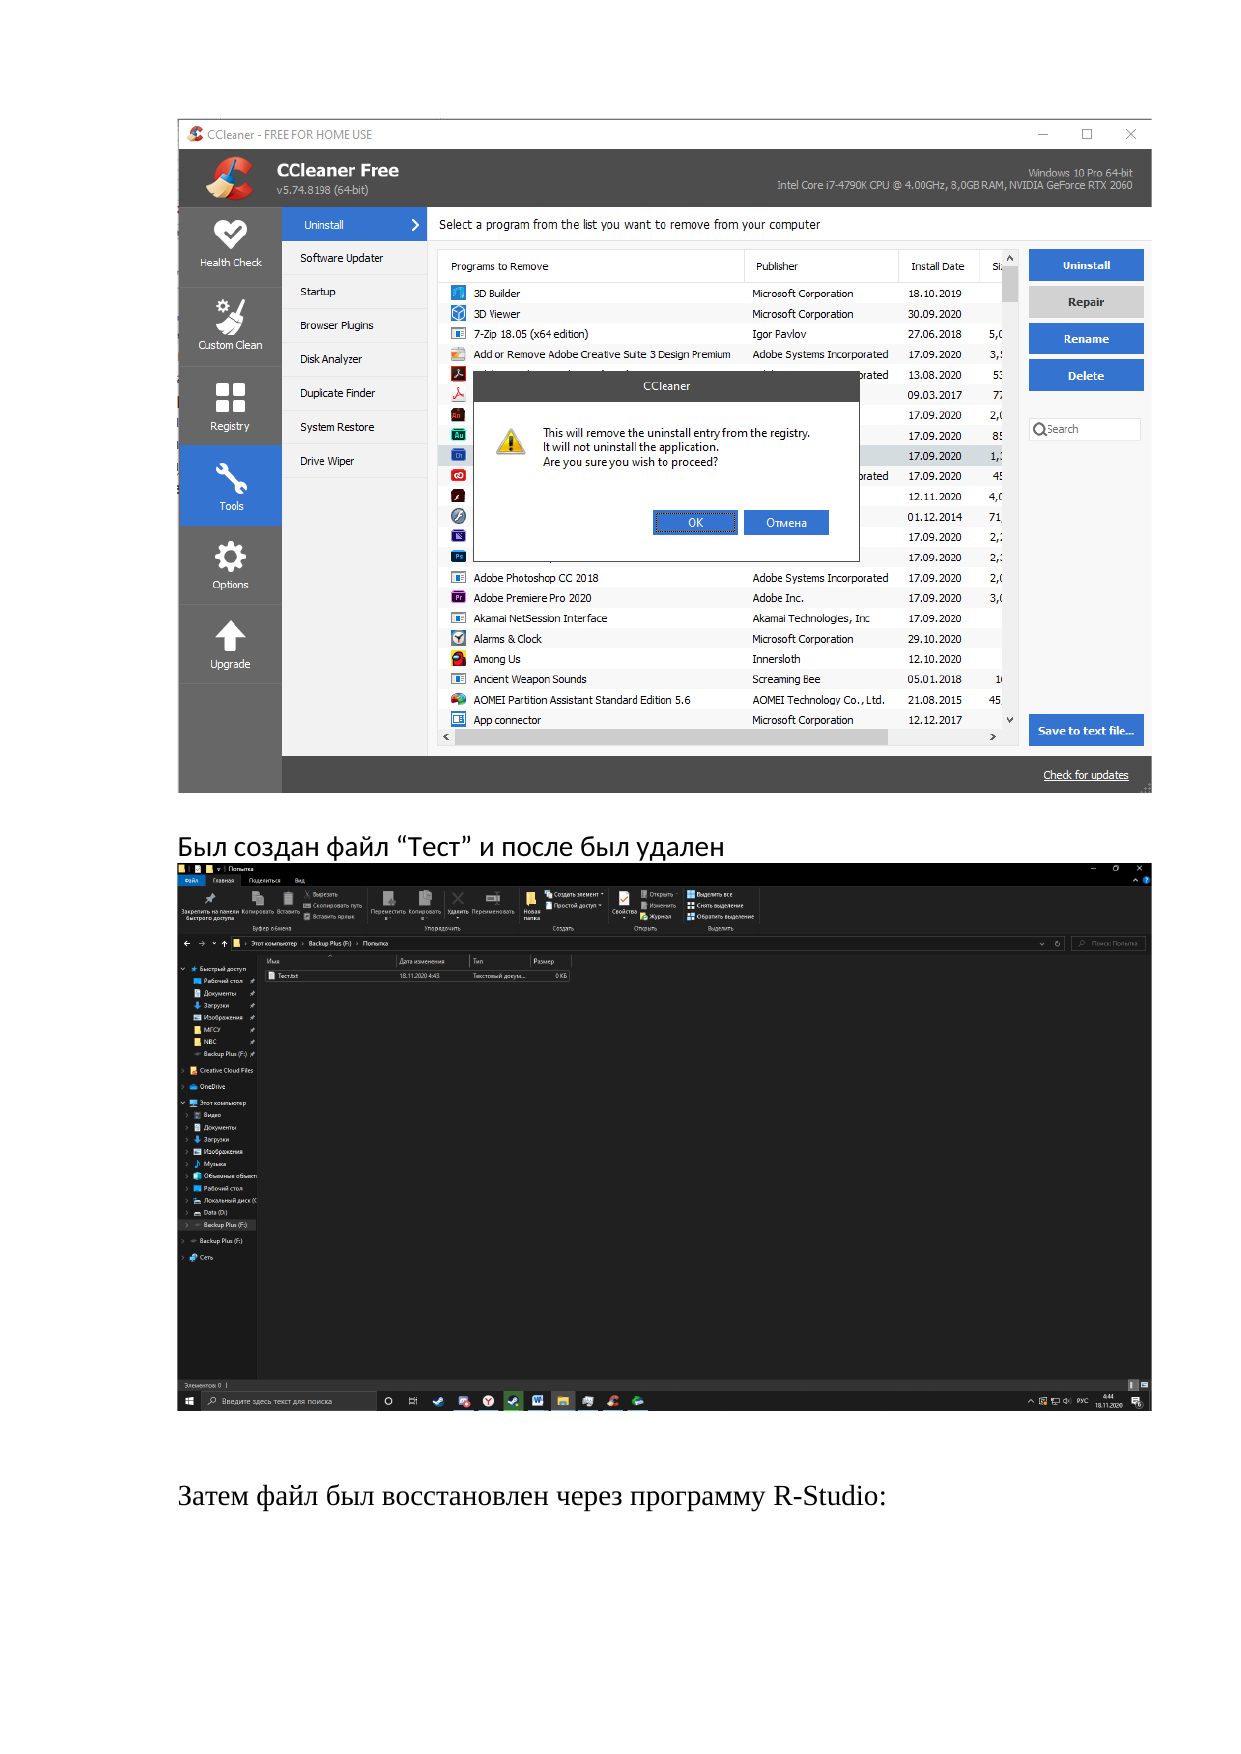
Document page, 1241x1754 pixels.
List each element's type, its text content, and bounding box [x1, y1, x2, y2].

picture [177, 863, 1152, 1411]
text Затем файл был восстановлен через программу R-Studio: [177, 1478, 1152, 1512]
picture [177, 118, 1152, 793]
text Был создан файл “Тест” и после был удален [177, 828, 1152, 863]
